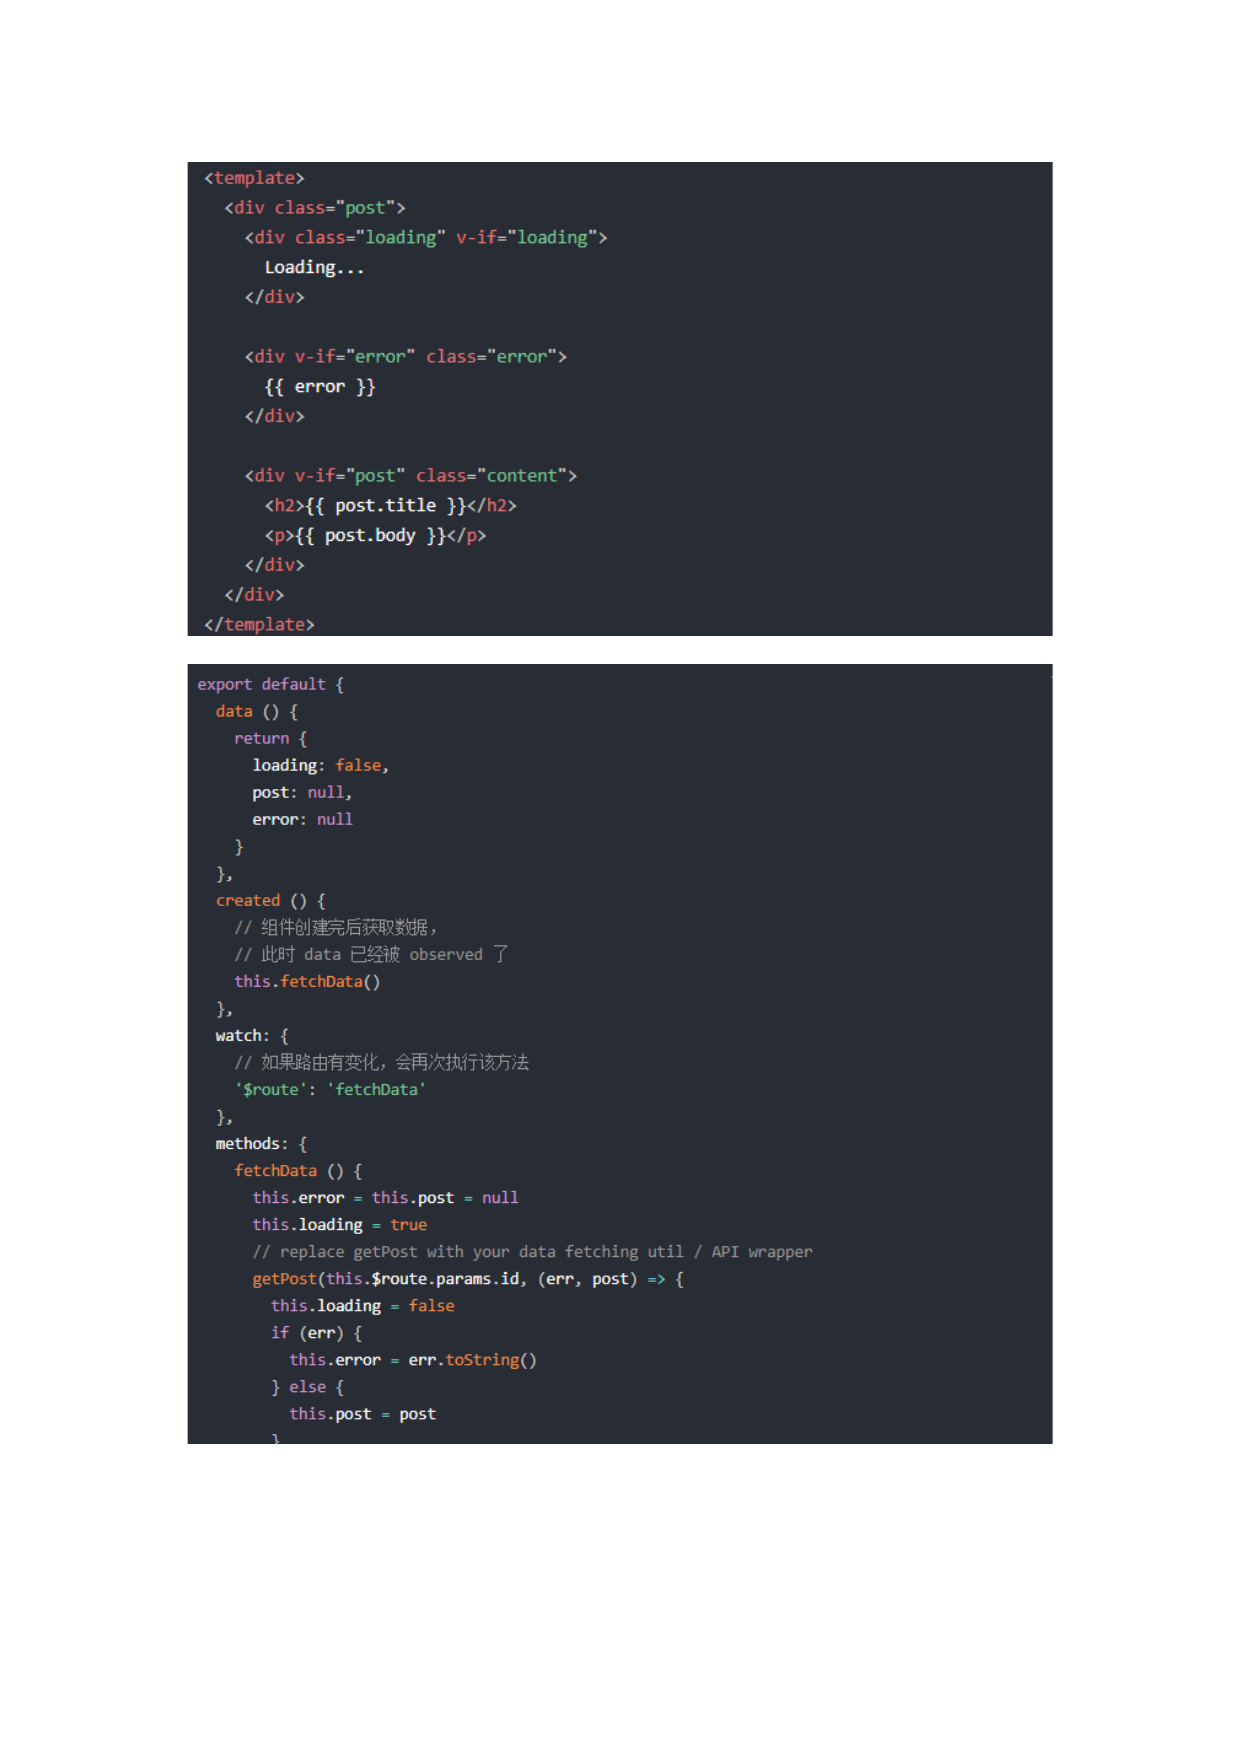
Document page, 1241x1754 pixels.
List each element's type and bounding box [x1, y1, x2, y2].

picture [187, 664, 1053, 1444]
picture [187, 162, 1053, 636]
